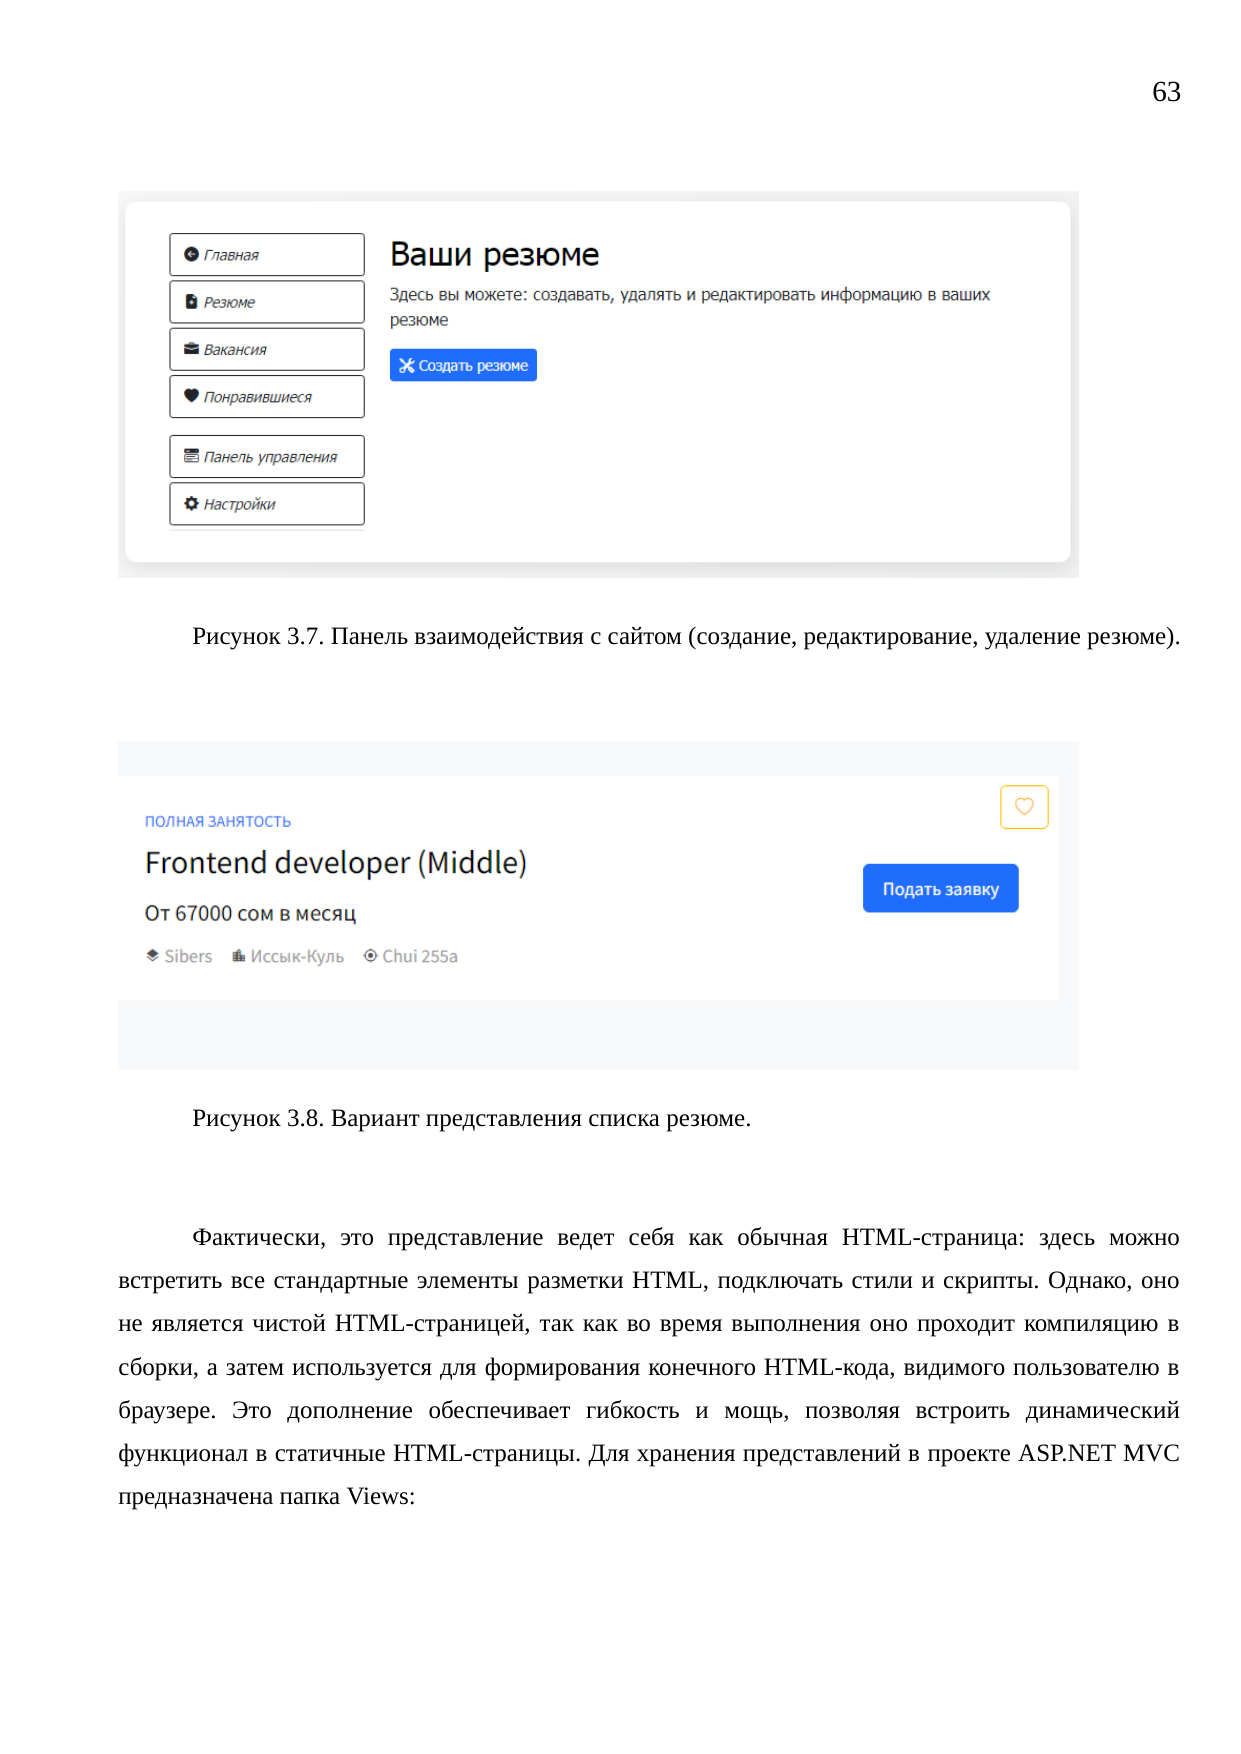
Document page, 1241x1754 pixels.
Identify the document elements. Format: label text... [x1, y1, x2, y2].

text Фактически, это представление ведет себя как обычная HTML-страница: здесь можно встретить все стандартные элементы разметки HTML, подключать стили и скрипты. Однако, оно не является чистой HTML-страницей, так как во время выполнения оно проходит компиляцию в сборки, а затем используется для формирования конечного HTML-кода, видимого пользователю в браузере. Это дополнение обеспечивает гибкость и мощь, позволяя встроить динамический функционал в статичные HTML-страницы. Для хранения представлений в проекте ASP.NET MVC предназначена папка Views: [118, 1222, 1181, 1510]
text Рисунок 3.8. Вариант представления списка резюме. [118, 1103, 1181, 1131]
picture [118, 191, 1080, 578]
picture [118, 741, 1080, 1070]
text Рисунок 3.7. Панель взаимодействия с сайтом (создание, редактирование, удаление резюме). [118, 621, 1181, 650]
